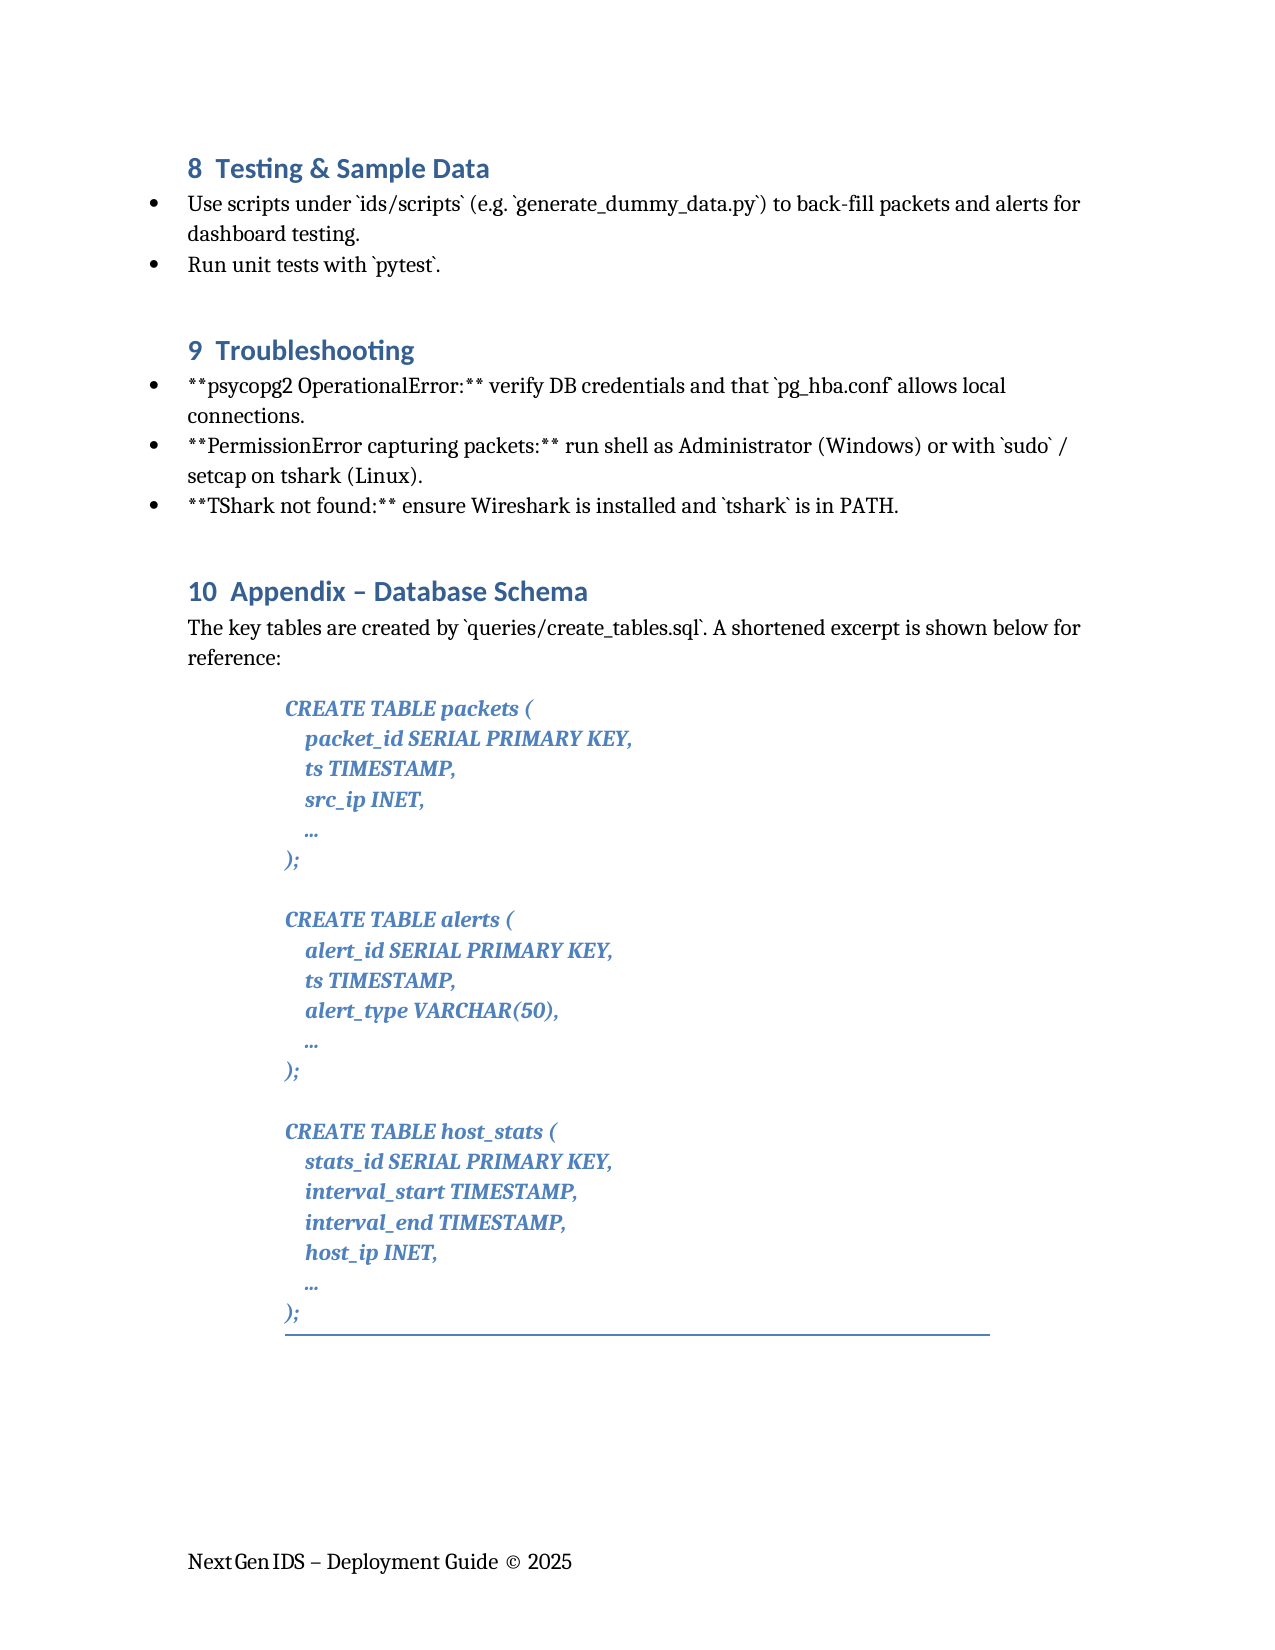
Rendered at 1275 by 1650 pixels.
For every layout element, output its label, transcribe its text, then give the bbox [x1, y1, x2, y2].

subtitle 8 Testing & Sample Data [187, 150, 1087, 186]
subtitle 9 Troubleshooting [187, 332, 1087, 367]
list **PermissionError capturing packets:** run shell as Administrator (Windows) or with `sudo` / setcap on tshark (Linux). [150, 433, 1087, 489]
list Run unit tests with `pytest`. [150, 251, 1087, 278]
list **TShark not found:** ensure Wireshark is installed and `tshark` is in PATH. [150, 493, 1087, 520]
list **psycopg2 OperationalError:** verify DB credentials and that `pg_hba.conf` allows local connections. [150, 372, 1087, 429]
text CREATE TABLE packets ( packet_id SERIAL PRIMARY KEY, ts TIMESTAMP, src_ip INET, ... ); CREATE TABLE alerts ( alert_id SERIAL PRIMARY KEY, ts TIMESTAMP, alert_type VARCHAR(50), ... ); CREATE TABLE host_stats ( stats_id SERIAL PRIMARY KEY, interval_start TIMESTAMP, interval_end TIMESTAMP, host_ip INET, ... ); [285, 696, 990, 1334]
subtitle 10 Appendix – Database Schema [187, 573, 1087, 609]
text The key tables are created by `queries/create_tables.sql`. A shortened excerpt is shown below for reference: [187, 614, 1087, 671]
list Use scripts under `ids/scripts` (e.g. `generate_dummy_data.py`) to back‑fill packets and alerts for dashboard testing. [150, 191, 1087, 247]
